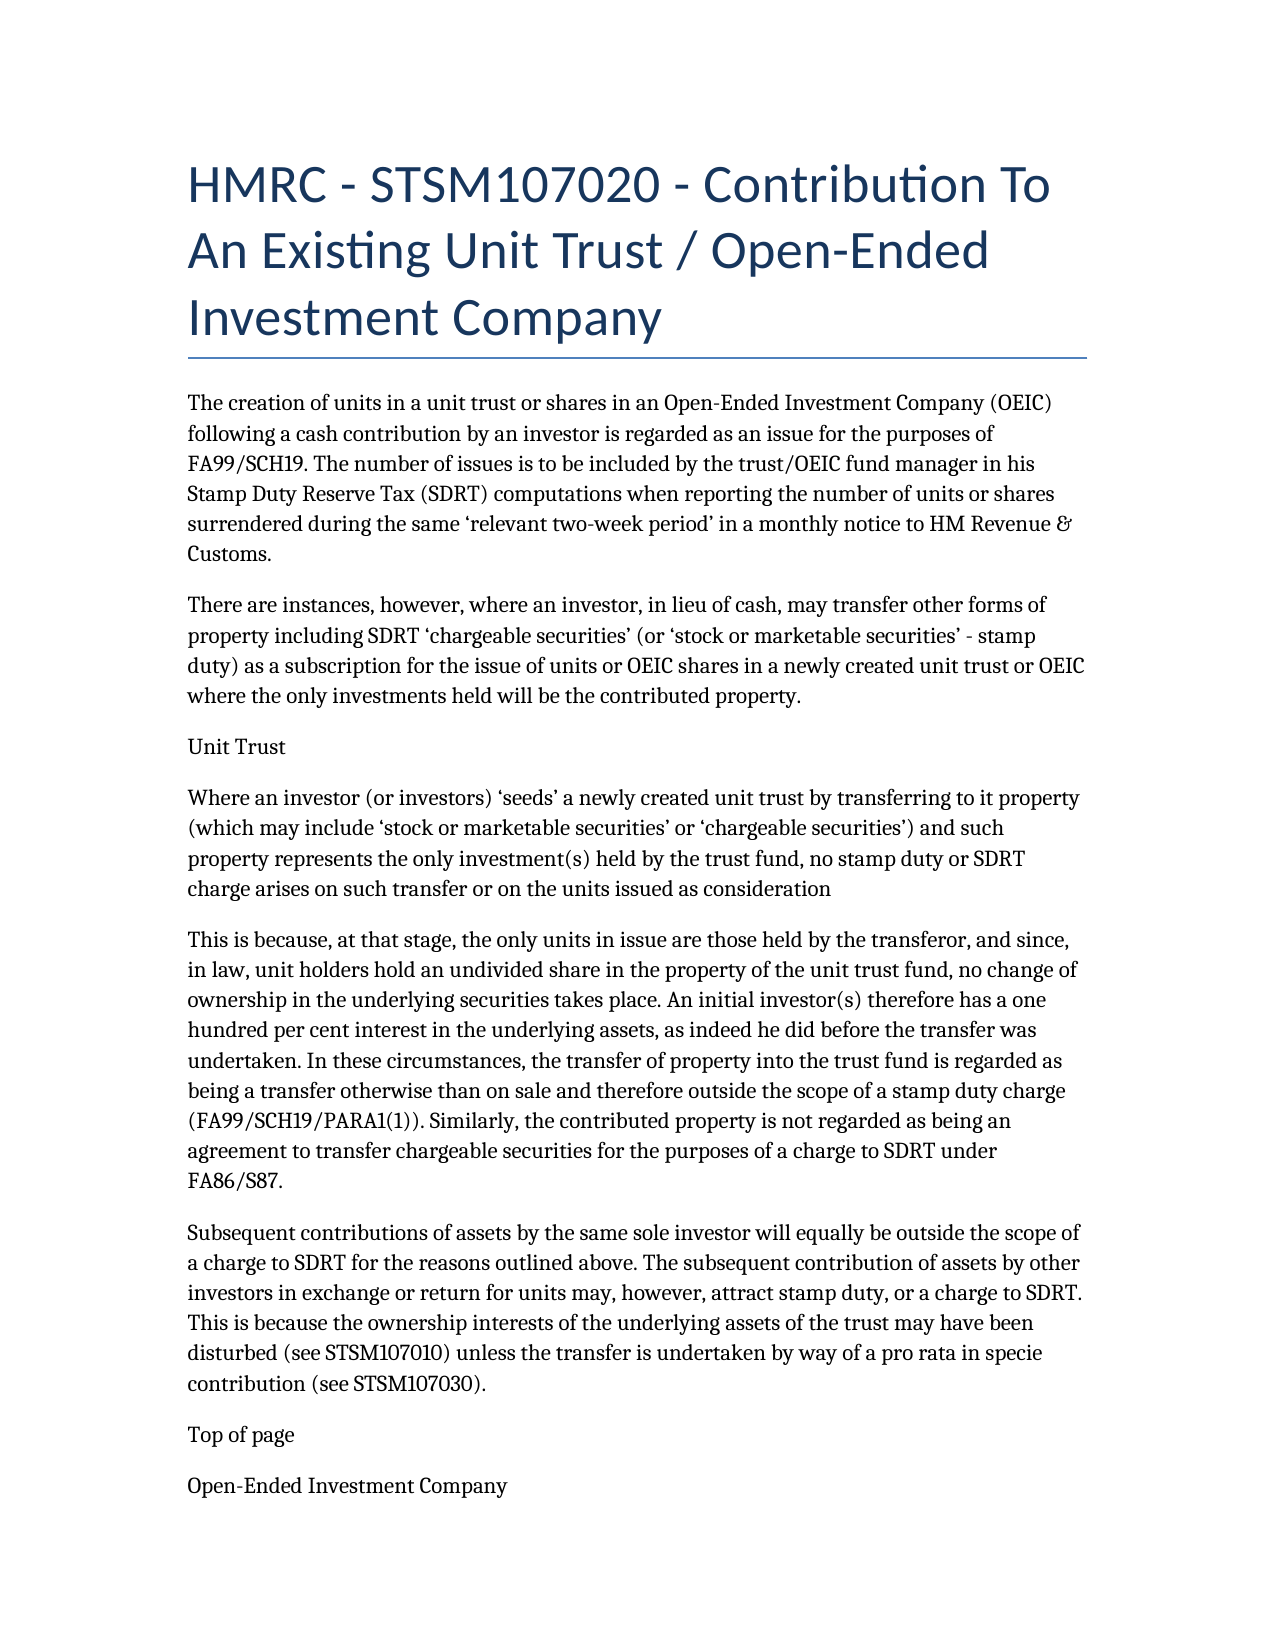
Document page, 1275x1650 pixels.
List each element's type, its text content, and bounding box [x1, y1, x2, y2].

title HMRC - STSM107020 - Contribution To An Existing Unit Trust / Open-Ended Investment Company [187, 150, 1087, 359]
text Top of page [187, 1421, 1087, 1448]
text Unit Trust [187, 734, 1087, 760]
text The creation of units in a unit trust or shares in an Open-Ended Investment Company (OEIC) following a cash contribution by an investor is regarded as an issue for the purposes of FA99/SCH19. The number of issues is to be included by the trust/OEIC fund manager in his Stamp Duty Reserve Tax (SDRT) computations when reporting the number of units or shares surrendered during the same ‘relevant two-week period’ in a monthly notice to HM Revenue & Customs. [187, 390, 1087, 567]
text Where an investor (or investors) ‘seeds’ a newly created unit trust by transferring to it property (which may include ‘stock or marketable securities’ or ‘chargeable securities’) and such property represents the only investment(s) held by the trust fund, no stamp duty or SDRT charge arises on such transfer or on the units issued as consideration [187, 785, 1087, 902]
text Open-Ended Investment Company [187, 1472, 1087, 1499]
text There are instances, however, where an investor, in lieu of cash, may transfer other forms of property including SDRT ‘chargeable securities’ (or ‘stock or marketable securities’ - stamp duty) as a subscription for the issue of units or OEIC shares in a newly created unit trust or OEIC where the only investments held will be the contributed property. [187, 592, 1087, 709]
text Subsequent contributions of assets by the same sole investor will equally be outside the scope of a charge to SDRT for the reasons outlined above. The subsequent contribution of assets by other investors in exchange or return for units may, however, attract stamp duty, or a charge to SDRT. This is because the ownership interests of the underlying assets of the trust may have been disturbed (see STSM107010) unless the transfer is undertaken by way of a pro rata in specie contribution (see STSM107030). [187, 1219, 1087, 1397]
text This is because, at that stage, the only units in issue are those held by the transferor, and since, in law, unit holders hold an undivided share in the property of the unit trust fund, no change of ownership in the underlying securities takes place. An initial investor(s) therefore has a one hundred per cent interest in the underlying assets, as indeed he did before the transfer was undertaken. In these circumstances, the transfer of property into the trust fund is regarded as being a transfer otherwise than on sale and therefore outside the scope of a stamp duty charge (FA99/SCH19/PARA1(1)). Similarly, the contributed property is not regarded as being an agreement to transfer chargeable securities for the purposes of a charge to SDRT under FA86/S87. [187, 927, 1087, 1194]
